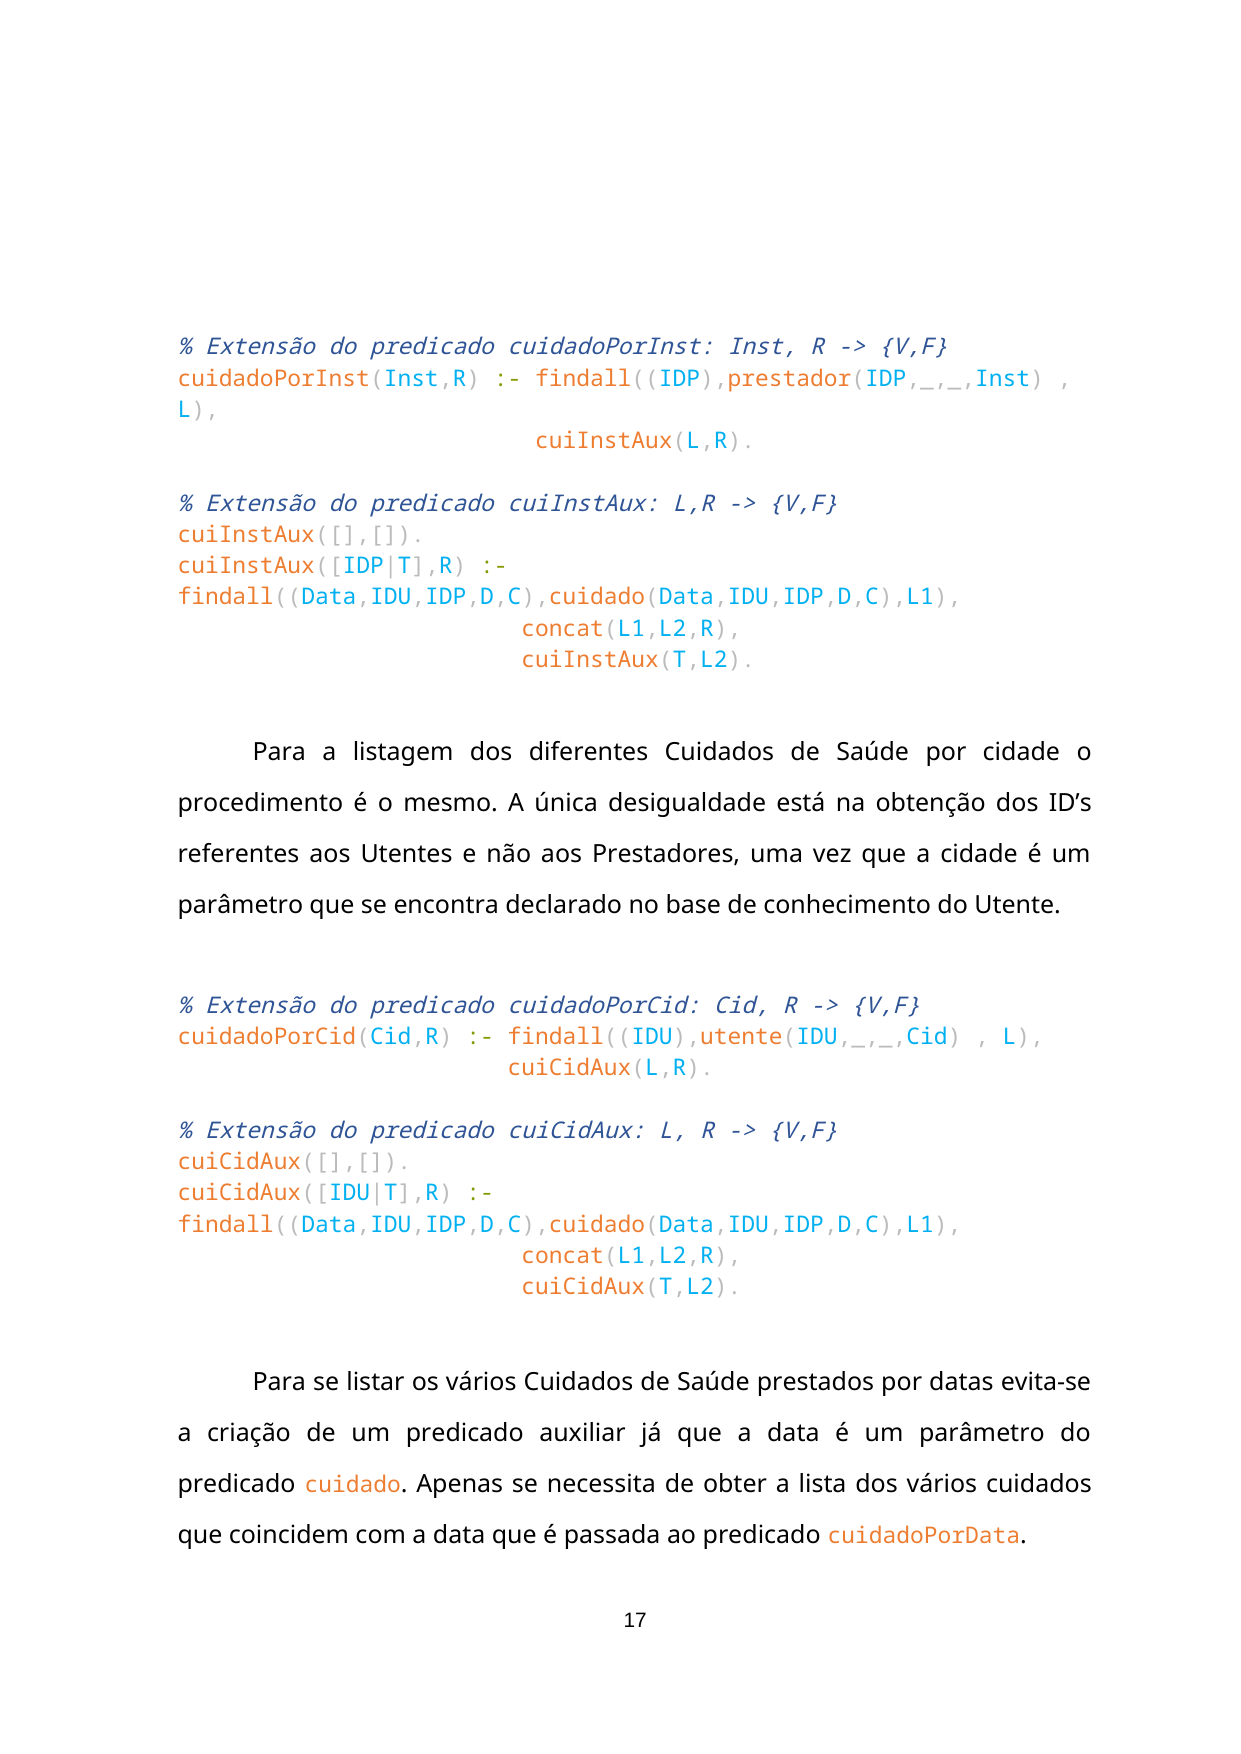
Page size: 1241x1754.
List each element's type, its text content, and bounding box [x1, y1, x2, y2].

text cuiCidAux([],[]). [177, 1145, 1092, 1176]
text cuiInstAux(T,L2). [177, 643, 1092, 674]
text % Extensão do predicado cuidadoPorInst: Inst, R -> {V,F} [177, 330, 1092, 362]
text % Extensão do predicado cuiCidAux: L, R -> {V,F} [177, 1114, 1092, 1145]
text cuiInstAux([IDP|T],R) :- findall((Data,IDU,IDP,D,C),cuidado(Data,IDU,IDP,D,C),L1), [177, 549, 1092, 612]
text concat(L1,L2,R), [177, 612, 1092, 643]
text Para a listagem dos diferentes Cuidados de Saúde por cidade o procedimento é o mesmo. A única desigualdade está na obtenção dos ID’s referentes aos Utentes e não aos Prestadores, uma vez que a cidade é um parâmetro que se encontra declarado no base de conhecimento do Utente. [177, 734, 1092, 921]
text cuiCidAux([IDU|T],R) :- findall((Data,IDU,IDP,D,C),cuidado(Data,IDU,IDP,D,C),L1), [177, 1176, 1092, 1239]
text cuiCidAux(T,L2). [177, 1270, 1092, 1301]
text Para se listar os vários Cuidados de Saúde prestados por datas evita-se a criação de um predicado auxiliar já que a data é um parâmetro do predicado cuidado. Apenas se necessita de obter a lista dos vários cuidados que coincidem com a data que é passada ao predicado cuidadoPorData. [177, 1364, 1092, 1551]
text cuidadoPorCid(Cid,R) :- findall((IDU),utente(IDU,_,_,Cid) , L), [177, 1020, 1092, 1051]
text cuiCidAux(L,R). [177, 1051, 1092, 1083]
text cuidadoPorInst(Inst,R) :- findall((IDP),prestador(IDP,_,_,Inst) , L), [177, 362, 1092, 424]
text % Extensão do predicado cuidadoPorCid: Cid, R -> {V,F} [177, 989, 1092, 1020]
text % Extensão do predicado cuiInstAux: L,R -> {V,F} [177, 487, 1092, 518]
text cuiInstAux([],[]). [177, 518, 1092, 549]
text concat(L1,L2,R), [177, 1239, 1092, 1270]
text cuiInstAux(L,R). [177, 424, 1092, 455]
